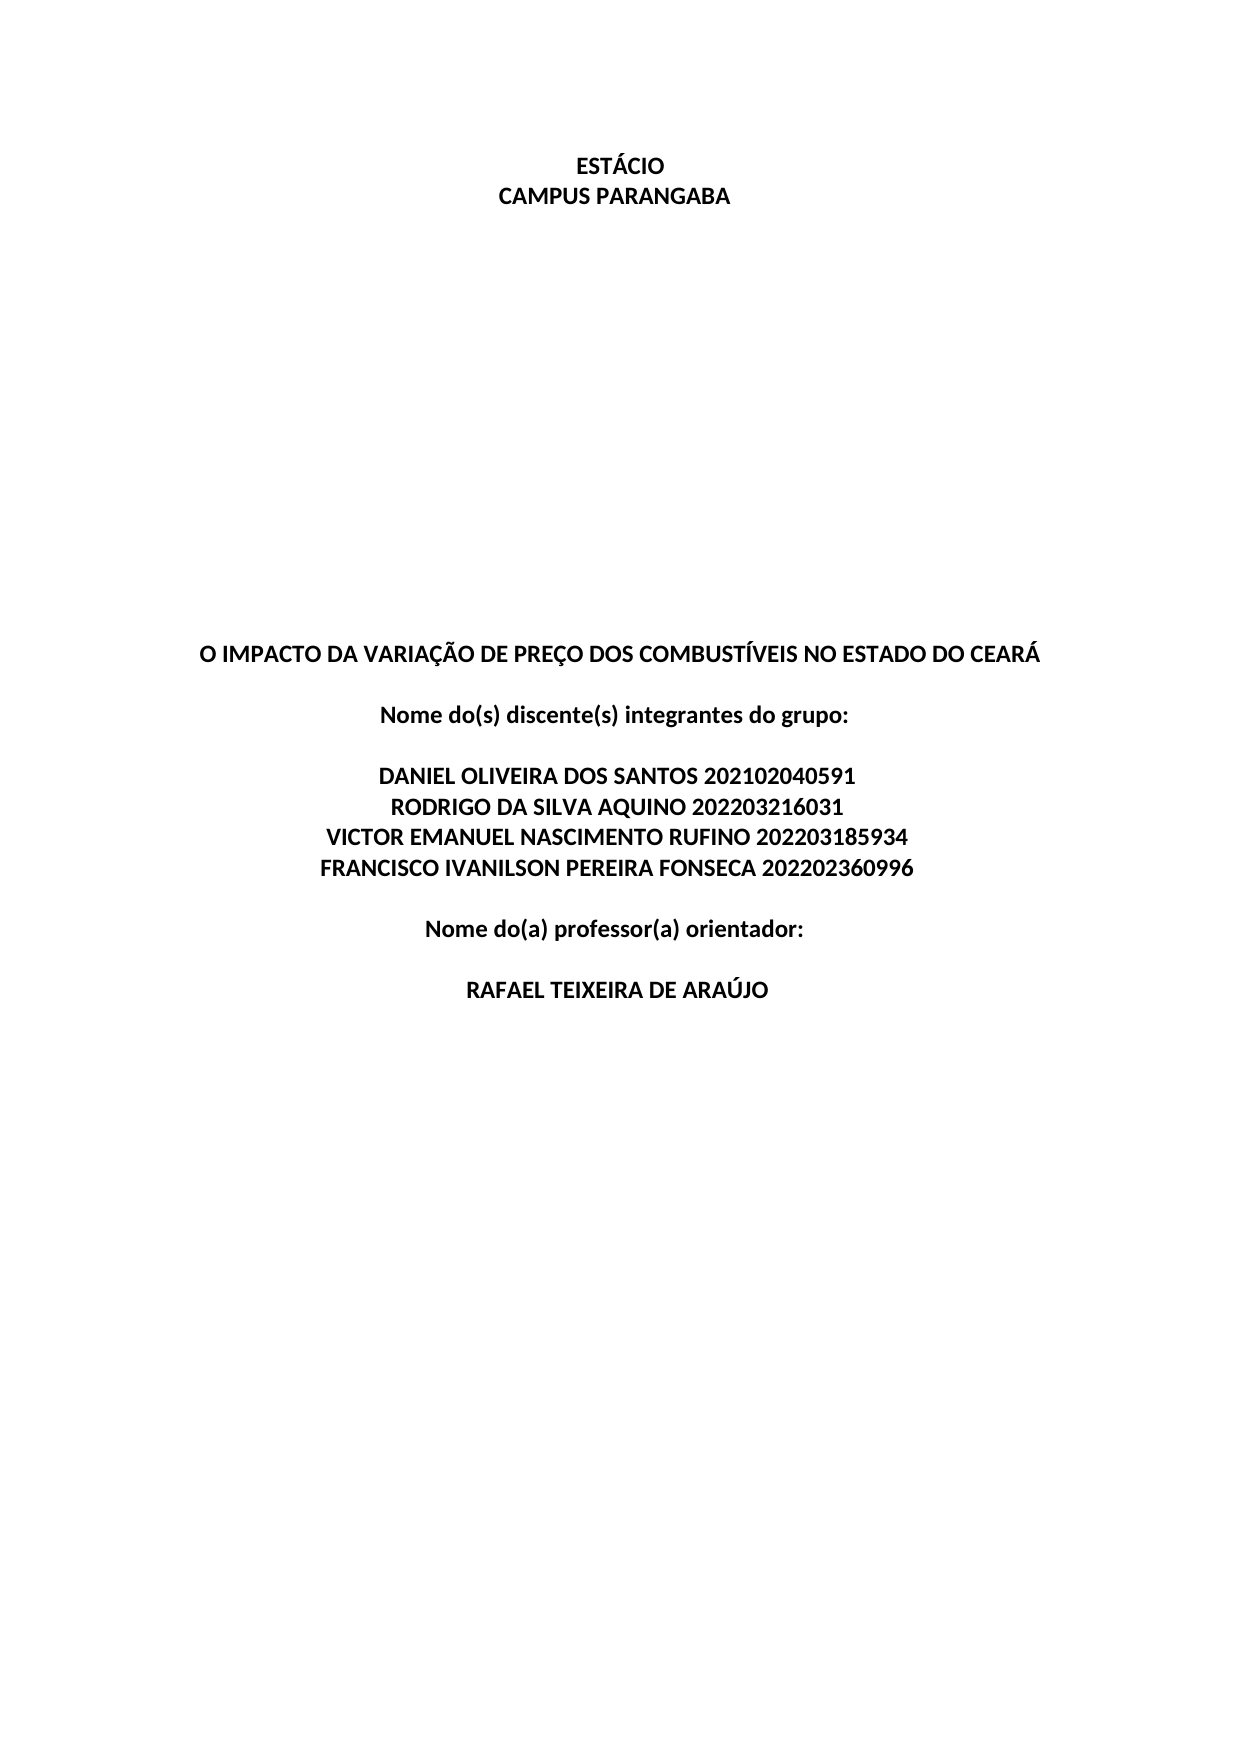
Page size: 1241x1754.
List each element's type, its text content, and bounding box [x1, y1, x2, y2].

text Nome do(a) professor(a) orientador: [150, 913, 1090, 943]
text VICTOR EMANUEL NASCIMENTO RUFINO 202203185934 FRANCISCO IVANILSON PEREIRA FONSECA 202202360996 [150, 821, 1090, 882]
text Nome do(s) discente(s) integrantes do grupo: [150, 699, 1090, 730]
text CAMPUS PARANGABA [150, 181, 1090, 211]
text O IMPACTO DA VARIAÇÃO DE PREÇO DOS COMBUSTÍVEIS NO ESTADO DO CEARÁ [150, 638, 1090, 669]
text DANIEL OLIVEIRA DOS SANTOS 202102040591 [150, 760, 1090, 791]
text RODRIGO DA SILVA AQUINO 202203216031 [150, 791, 1090, 821]
text RAFAEL TEIXEIRA DE ARAÚJO [150, 974, 1090, 1004]
text ESTÁCIO [150, 150, 1090, 181]
